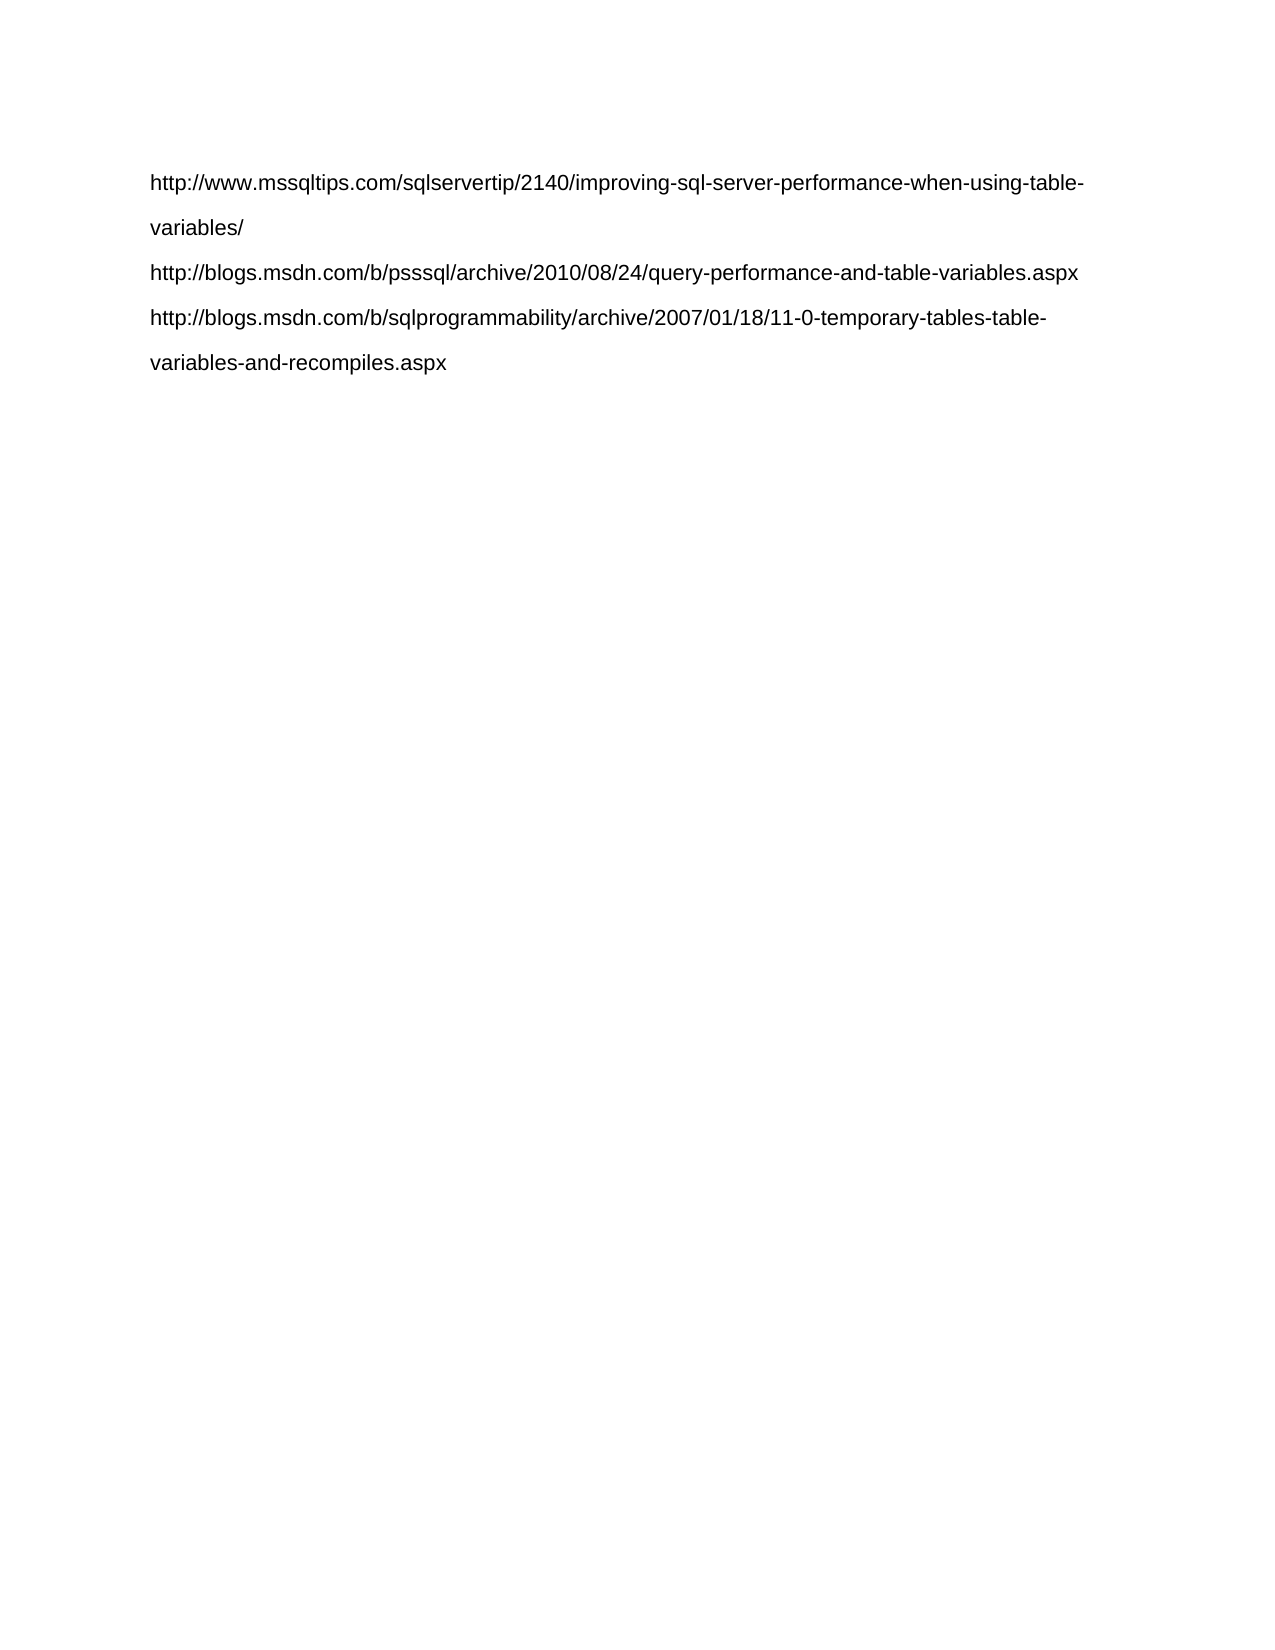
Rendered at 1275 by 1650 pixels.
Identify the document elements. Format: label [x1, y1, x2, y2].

text [150, 150, 1125, 375]
